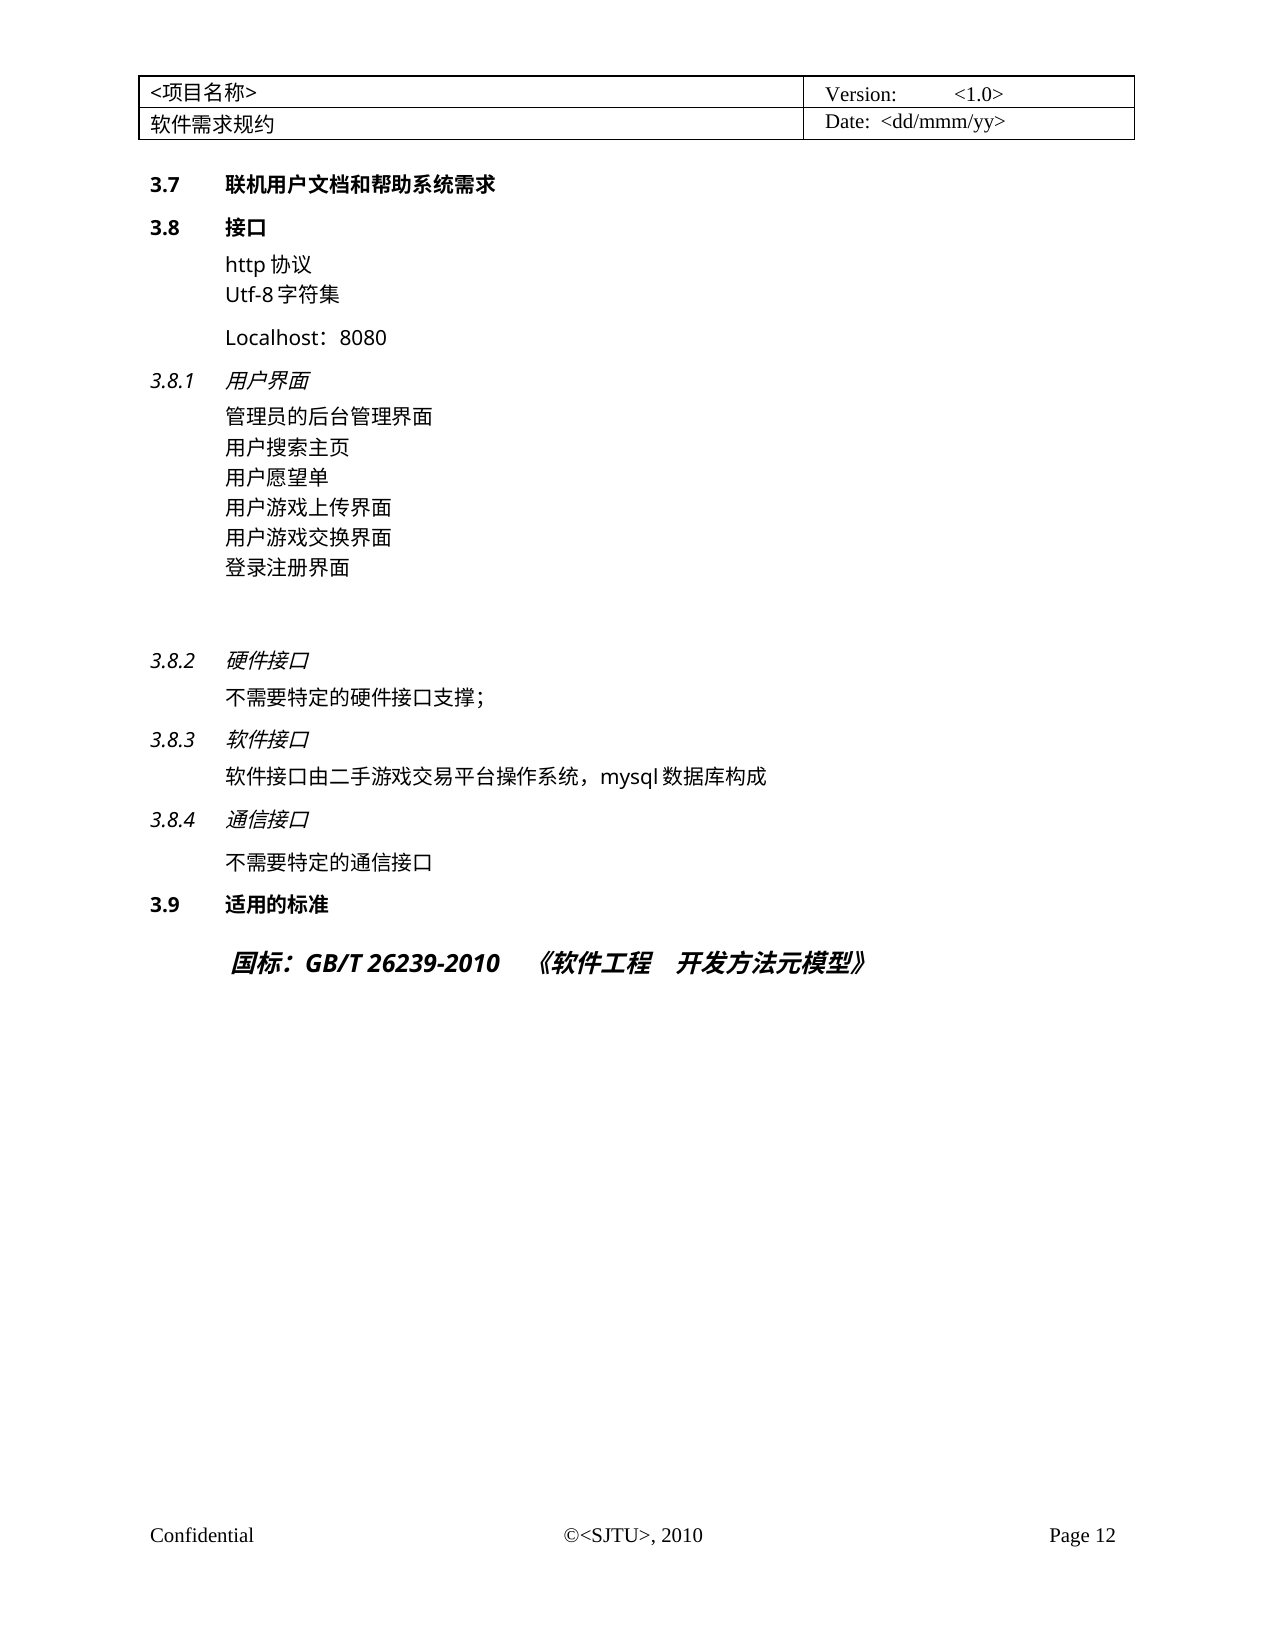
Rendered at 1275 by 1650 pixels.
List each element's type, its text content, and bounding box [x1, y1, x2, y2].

subtitle 通信接口 [150, 803, 1125, 833]
subtitle 用户界面 [150, 364, 1125, 394]
subtitle 接口 [150, 211, 1125, 242]
text 用户搜索主页 [150, 431, 1125, 461]
text 登录注册界面 [150, 552, 1125, 582]
text 不需要特定的硬件接口支撑； [150, 681, 1125, 711]
text Localhost：8080 [225, 321, 1125, 351]
subtitle 不需要特定的通信接口 [150, 846, 1125, 876]
text 软件接口由二手游戏交易平台操作系统，mysql数据库构成 [225, 760, 1125, 790]
subtitle 软件接口 [150, 723, 1125, 754]
subtitle 联机用户文档和帮助系统需求 [150, 169, 1125, 199]
text 用户游戏交换界面 [150, 521, 1125, 552]
text 管理员的后台管理界面 [150, 401, 1125, 431]
subtitle 适用的标准 [150, 888, 1125, 919]
text 用户游戏上传界面 [150, 491, 1125, 521]
text 国标：GB/T 26239-2010 《软件工程 开发方法元模型》 [230, 944, 1125, 980]
text Utf-8字符集 [225, 278, 1125, 309]
text 用户愿望单 [150, 461, 1125, 491]
text http协议 [150, 248, 1125, 278]
subtitle 硬件接口 [150, 644, 1125, 674]
